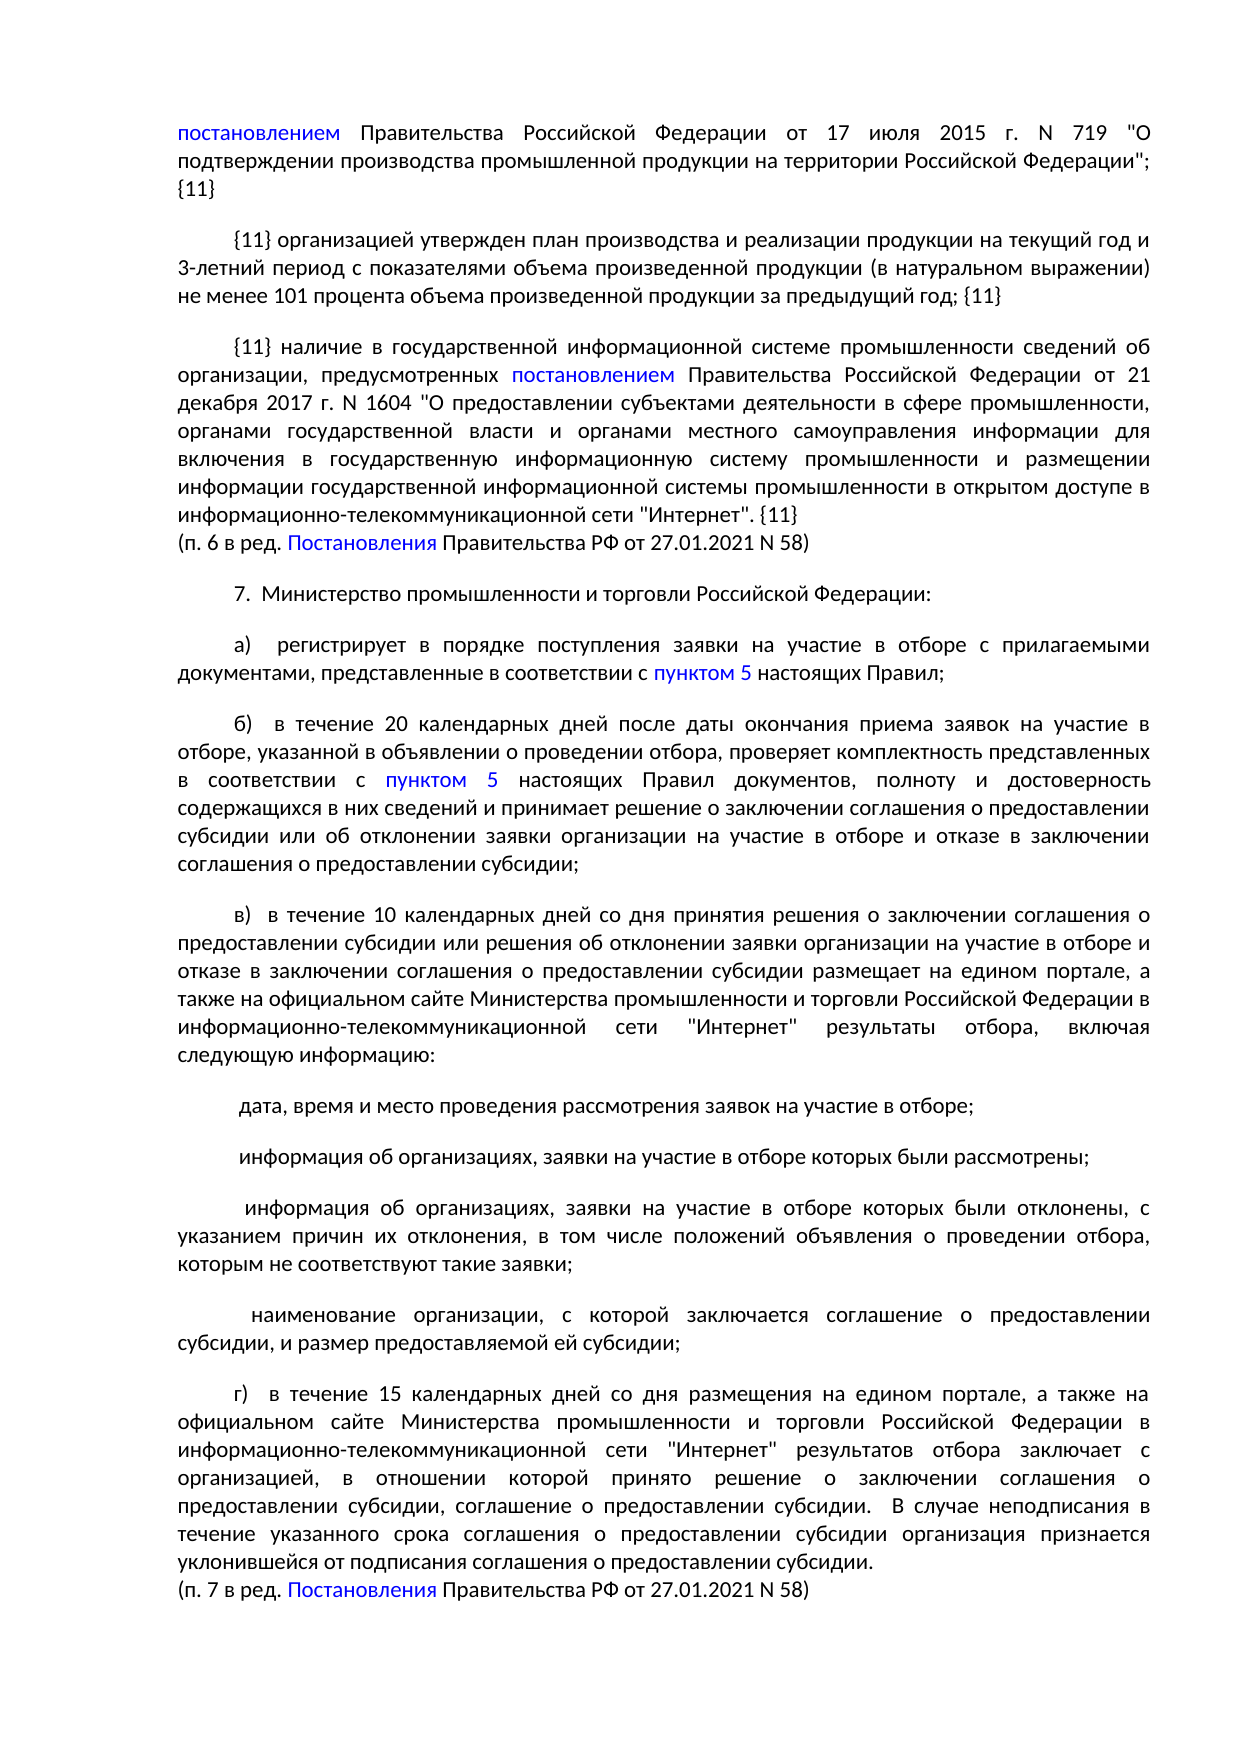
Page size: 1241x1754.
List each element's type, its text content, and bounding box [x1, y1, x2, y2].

text информация об организациях, заявки на участие в отборе которых были отклонены, с указанием причин их отклонения, в том числе положений объявления о проведении отбора, которым не соответствуют такие заявки; [177, 1193, 1152, 1277]
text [177, 118, 1152, 202]
text в) в течение 10 календарных дней со дня принятия решения о заключении соглашения о предоставлении субсидии или решения об отклонении заявки организации на участие в отборе и отказе в заключении соглашения о предоставлении субсидии размещает на едином портале, а также на официальном сайте Министерства промышленности и торговли Российской Федерации в информационно-телекоммуникационной сети "Интернет" результаты отбора, включая следующую информацию: [177, 900, 1152, 1068]
text {11} наличие в государственной информационной системе промышленности сведений об организации, предусмотренных постановлением Правительства Российской Федерации от 21 декабря 2017 г. N 1604 "О предоставлении субъектами деятельности в сфере промышленности, органами государственной власти и органами местного самоуправления информации для включения в государственную информационную систему промышленности и размещении информации государственной информационной системы промышленности в открытом доступе в информационно-телекоммуникационной сети "Интернет". {11} [177, 332, 1152, 528]
text {11} организацией утвержден план производства и реализации продукции на текущий год и 3-летний период с показателями объема произведенной продукции (в натуральном выражении) не менее 101 процента объема произведенной продукции за предыдущий год; {11} [177, 225, 1152, 309]
text а) регистрирует в порядке поступления заявки на участие в отборе с прилагаемыми документами, представленные в соответствии с пунктом 5 настоящих Правил; [177, 630, 1152, 686]
text (п. 7 в ред. Постановления Правительства РФ от 27.01.2021 N 58) [177, 1575, 1152, 1603]
text информация об организациях, заявки на участие в отборе которых были рассмотрены; [177, 1142, 1152, 1170]
text дата, время и место проведения рассмотрения заявок на участие в отборе; [177, 1091, 1152, 1119]
text г) в течение 15 календарных дней со дня размещения на едином портале, а также на официальном сайте Министерства промышленности и торговли Российской Федерации в информационно-телекоммуникационной сети "Интернет" результатов отбора заключает с организацией, в отношении которой принято решение о заключении соглашения о предоставлении субсидии, соглашение о предоставлении субсидии. В случае неподписания в течение указанного срока соглашения о предоставлении субсидии организация признается уклонившейся от подписания соглашения о предоставлении субсидии. [177, 1379, 1152, 1575]
text (п. 6 в ред. Постановления Правительства РФ от 27.01.2021 N 58) [177, 528, 1152, 556]
text 7. Министерство промышленности и торговли Российской Федерации: [177, 579, 1152, 607]
text наименование организации, с которой заключается соглашение о предоставлении субсидии, и размер предоставляемой ей субсидии; [177, 1300, 1152, 1356]
text б) в течение 20 календарных дней после даты окончания приема заявок на участие в отборе, указанной в объявлении о проведении отбора, проверяет комплектность представленных в соответствии с пунктом 5 настоящих Правил документов, полноту и достоверность содержащихся в них сведений и принимает решение о заключении соглашения о предоставлении субсидии или об отклонении заявки организации на участие в отборе и отказе в заключении соглашения о предоставлении субсидии; [177, 709, 1152, 877]
